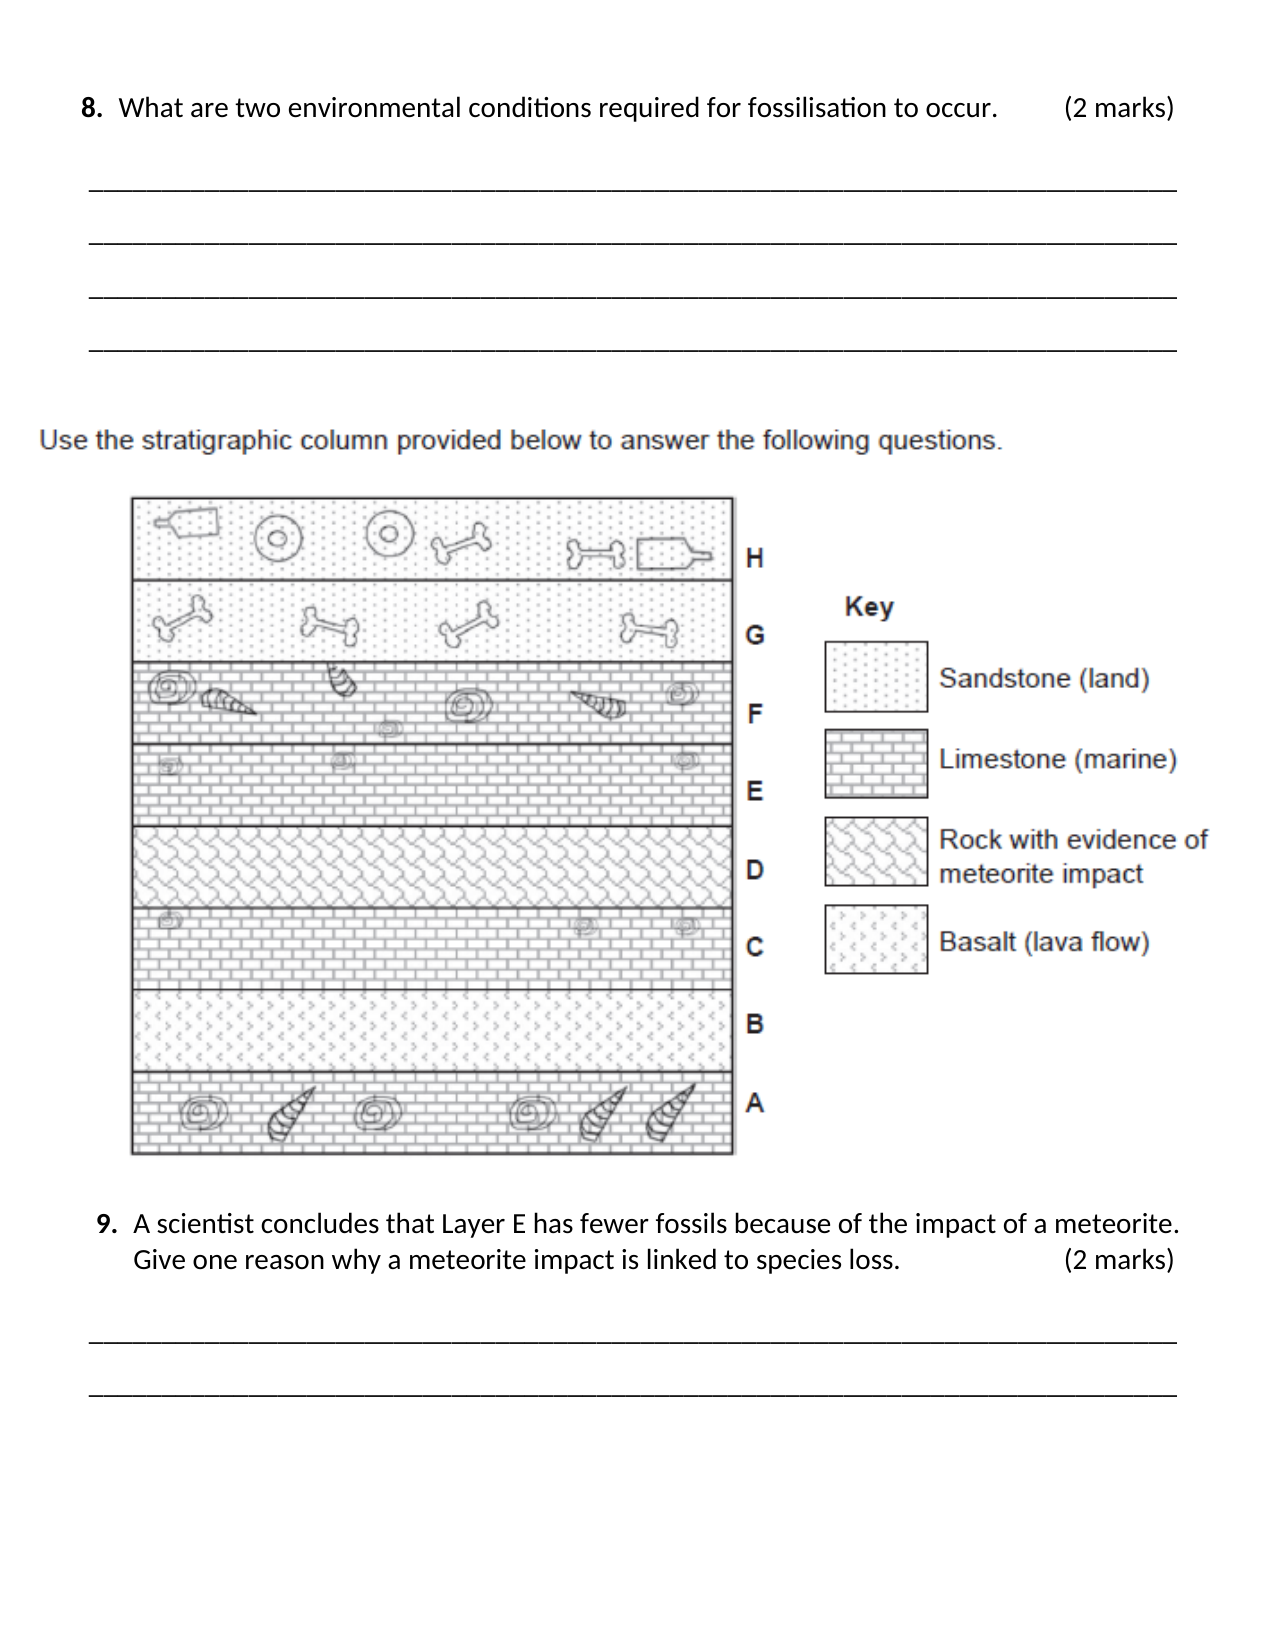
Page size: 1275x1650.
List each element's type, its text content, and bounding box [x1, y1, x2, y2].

list A scientist concludes that Layer E has fewer fossils because of the impact of a meteorite. Give one reason why a meteorite impact is linked to species loss. (2 marks) [96, 1205, 1186, 1277]
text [89, 160, 1186, 356]
text ______________________________________________________________________________________________________________________________________________________ [89, 1312, 1186, 1401]
picture [30, 412, 1244, 1170]
list What are two environmental conditions required for fossilisation to occur. (2 marks) [81, 89, 1186, 124]
